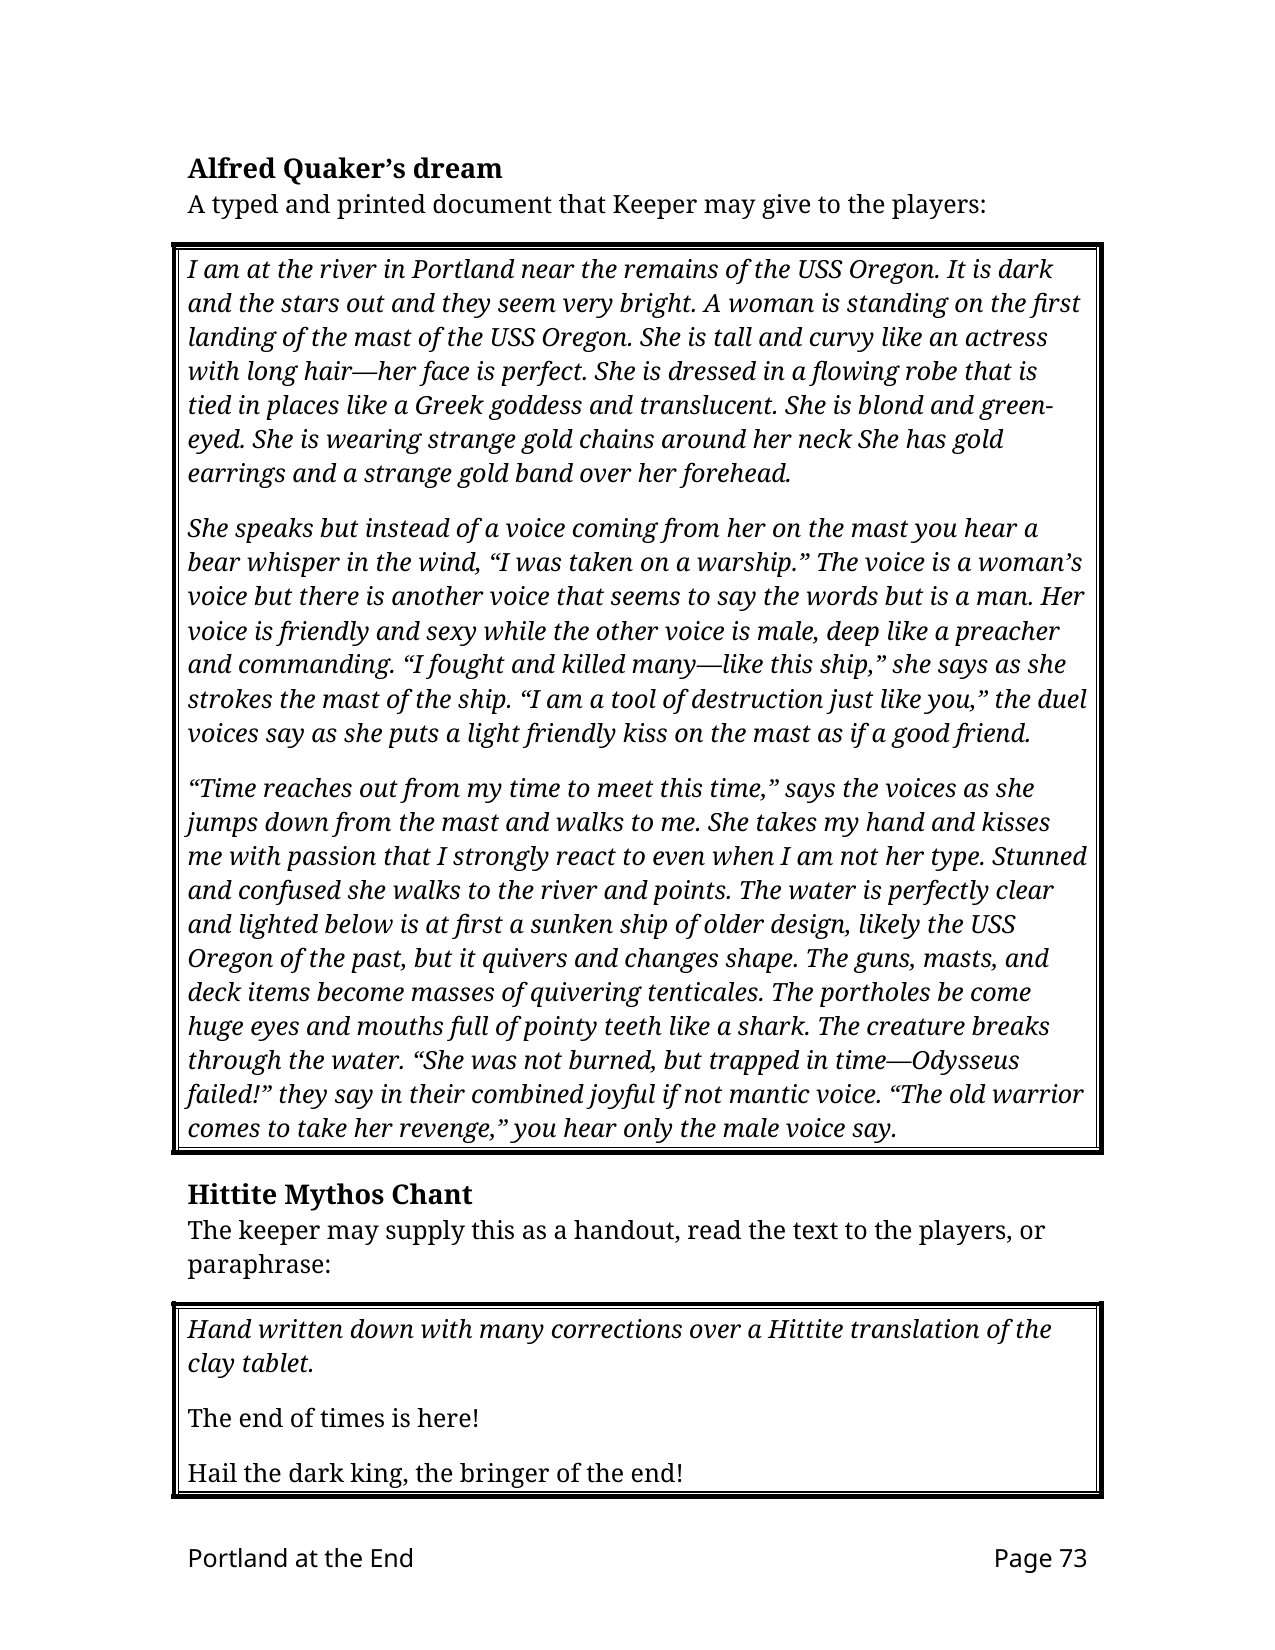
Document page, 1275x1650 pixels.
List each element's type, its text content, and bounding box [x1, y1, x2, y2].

subtitle Alfred Quaker’s dream [187, 150, 1087, 187]
text The keeper may supply this as a handout, read the text to the players, or paraphrase: [187, 1212, 1087, 1281]
text A typed and printed document that Keeper may give to the players: [187, 187, 1087, 221]
text Hand written down with many corrections over a Hittite translation of the clay tablet. [179, 1309, 1096, 1379]
text She speaks but instead of a voice coming from her on the mast you hear a bear whisper in the wind, “I was taken on a warship.” The voice is a woman’s voice but there is another voice that seems to say the words but is a man. Her voice is friendly and sexy while the other voice is male, deep like a preacher and commanding. “I fought and killed many—like this ship,” she says as she strokes the mast of the ship. “I am a tool of destruction just like you,” the duel voices say as she puts a light friendly kiss on the mast as if a good friend. [179, 501, 1096, 749]
subtitle Hittite Mythos Chant [187, 1176, 1087, 1212]
text The end of times is here! [179, 1390, 1096, 1434]
text Hail the dark king, the bringer of the end! [179, 1445, 1096, 1491]
text “Time reaches out from my time to meet this time,” says the voices as she jumps down from the mast and walks to me. She takes my hand and kisses me with passion that I strongly react to even when I am not her type. Stunned and confused she walks to the river and points. The water is perfectly clear and lighted below is at first a sunken ship of older design, likely the USS Oregon of the past, but it quivers and changes shape. The guns, masts, and deck items become masses of quivering tenticales. The portholes be come huge eyes and mouths full of pointy teeth like a shark. The creature breaks through the water. “She was not burned, but trapped in time—Odysseus failed!” they say in their combined joyful if not mantic voice. “The old warrior comes to take her revenge,” you hear only the male voice say. [179, 760, 1096, 1147]
